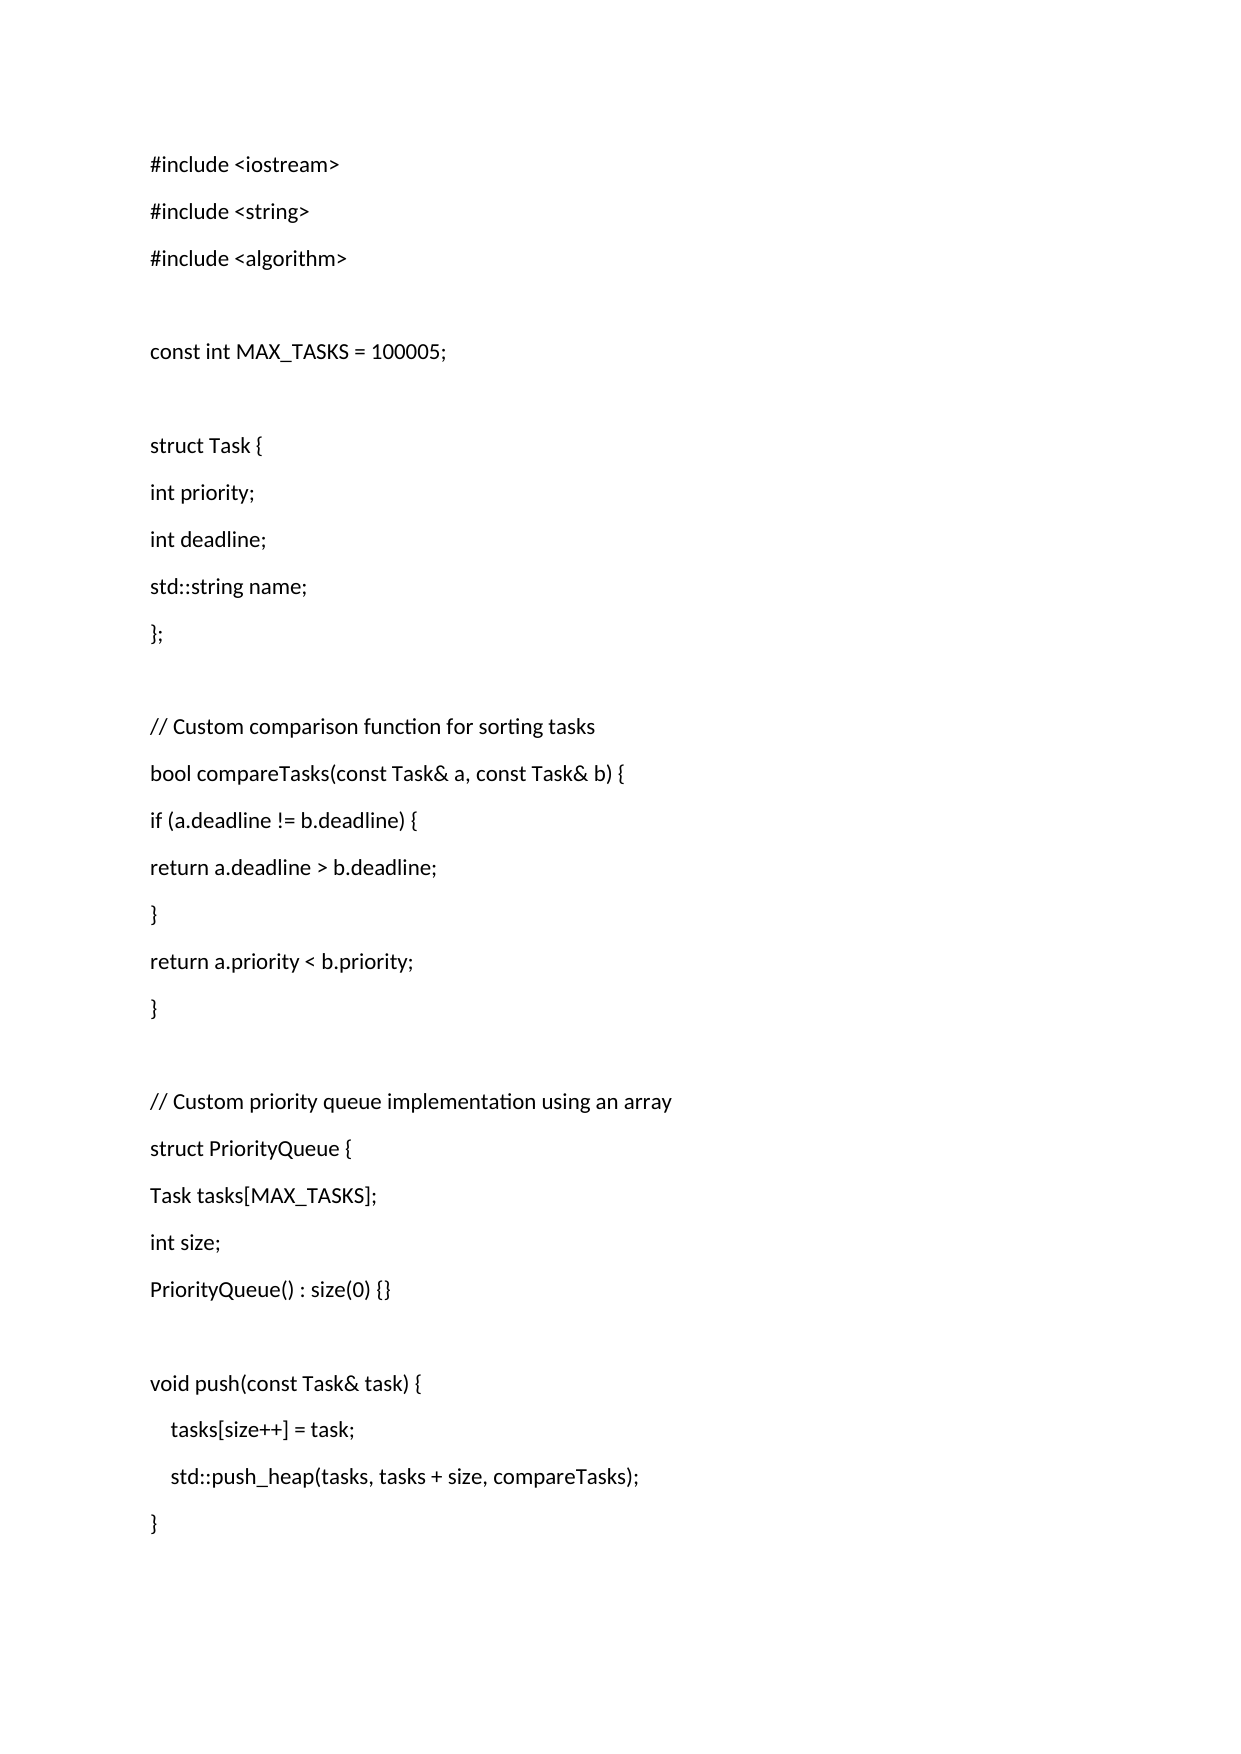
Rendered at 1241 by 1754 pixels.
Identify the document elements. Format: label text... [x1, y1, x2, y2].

text void push(const Task& task) { [150, 1369, 1090, 1397]
text #include <algorithm> [150, 244, 1090, 272]
text bool compareTasks(const Task& a, const Task& b) { [150, 759, 1090, 787]
text const int MAX_TASKS = 100005; [150, 337, 1090, 366]
text int size; [150, 1228, 1090, 1256]
text Task tasks[MAX_TASKS]; [150, 1181, 1090, 1209]
text #include <iostream> [150, 150, 1090, 178]
text return a.deadline > b.deadline; [150, 853, 1090, 881]
text std::string name; [150, 572, 1090, 600]
text } [150, 900, 1090, 928]
text #include <string> [150, 197, 1090, 225]
text struct Task { [150, 431, 1090, 459]
text return a.priority < b.priority; [150, 947, 1090, 975]
text if (a.deadline != b.deadline) { [150, 806, 1090, 834]
text struct PriorityQueue { [150, 1134, 1090, 1162]
text PriorityQueue() : size(0) {} [150, 1275, 1090, 1303]
text int deadline; [150, 525, 1090, 553]
text // Custom comparison function for sorting tasks [150, 712, 1090, 741]
text tasks[size++] = task; [150, 1416, 1090, 1444]
text std::push_heap(tasks, tasks + size, compareTasks); [150, 1462, 1090, 1491]
text } [150, 1509, 1090, 1537]
text } [150, 994, 1090, 1022]
text int priority; [150, 478, 1090, 506]
text }; [150, 619, 1090, 647]
text // Custom priority queue implementation using an array [150, 1087, 1090, 1116]
